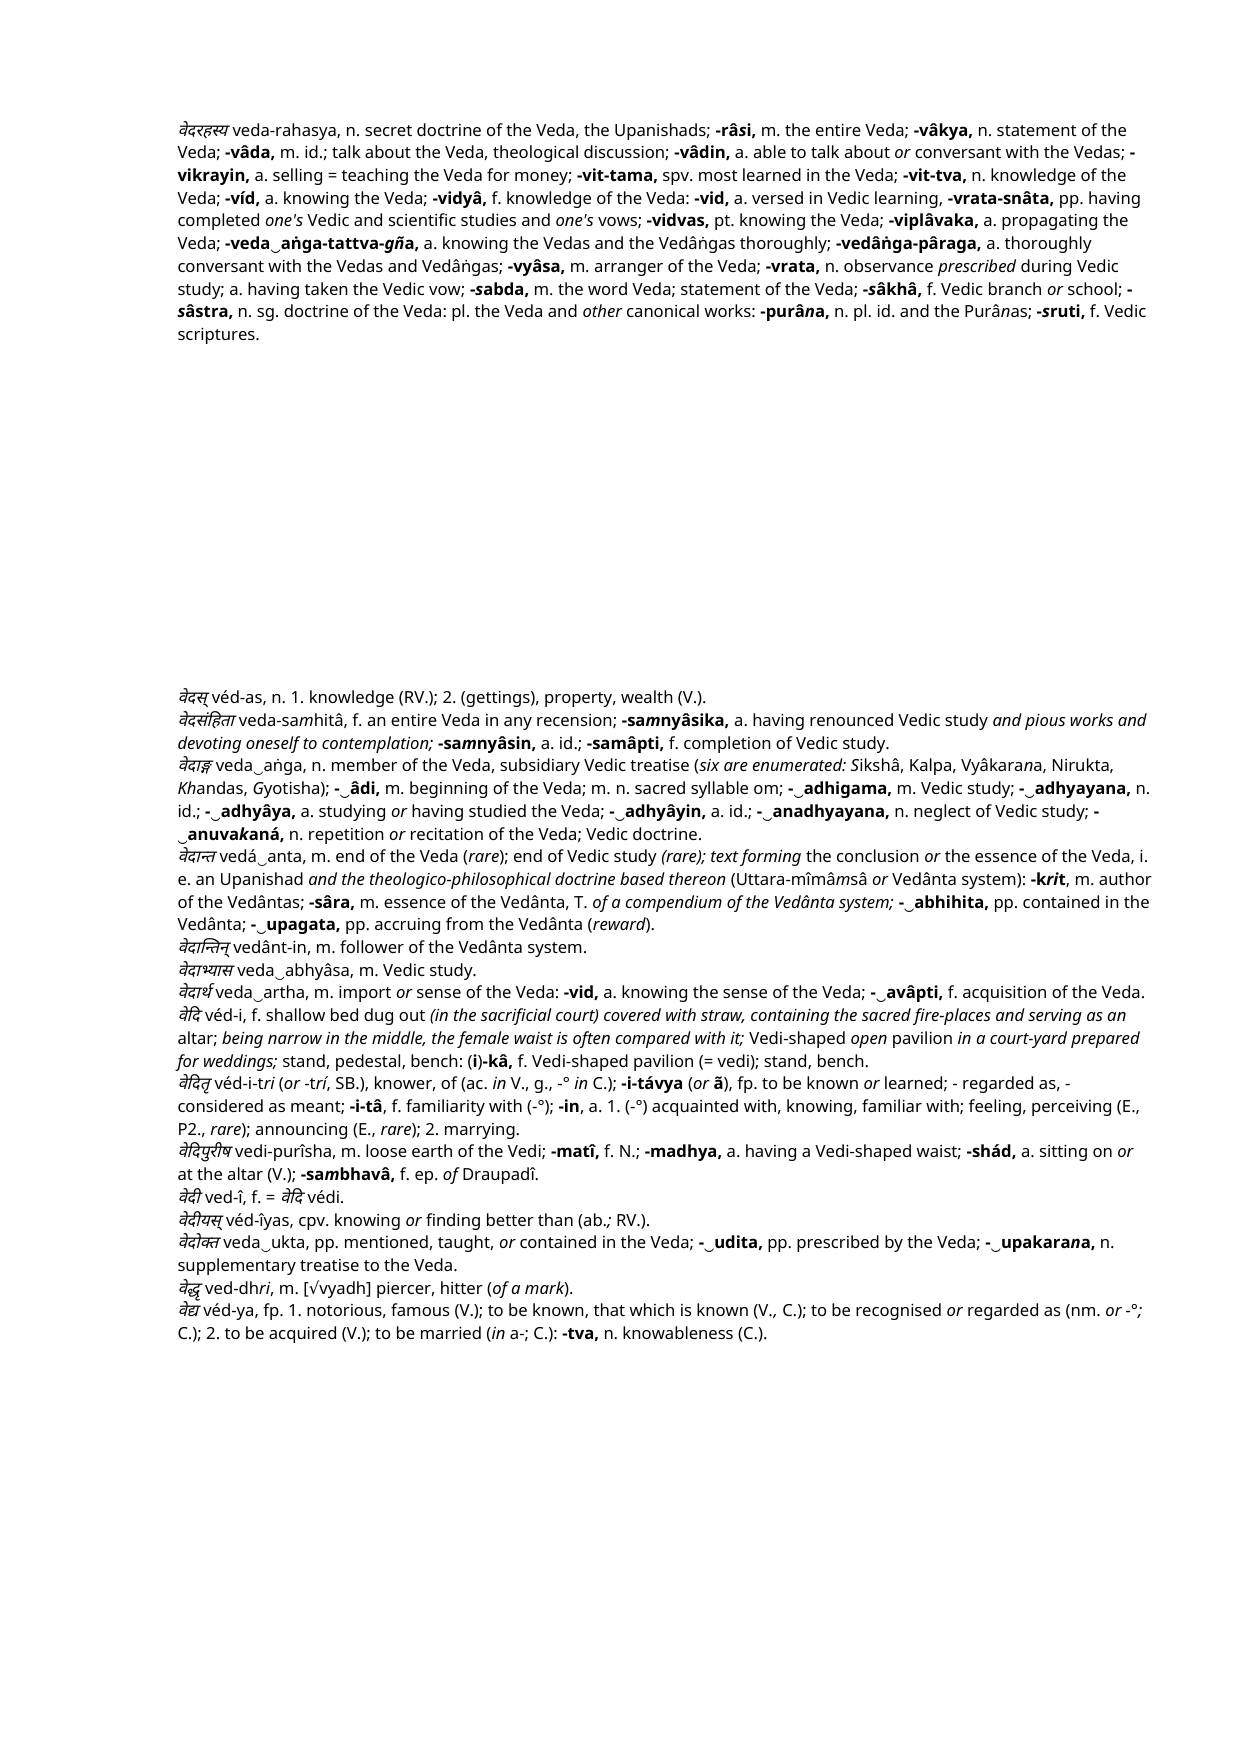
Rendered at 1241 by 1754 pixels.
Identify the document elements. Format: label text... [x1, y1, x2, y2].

text वेदरहस्य veda-rahasya, n. secret doctrine of the Veda, the Upanishads; -râsi, m. the entire Veda; -vâkya, n. statement of the Veda; -vâda, m. id.; talk about the Veda, theological discussion; -vâdin, a. able to talk about or conversant with the Vedas; -vikrayin, a. selling = teaching the Veda for money; -vit-tama, spv. most learned in the Veda; -vit-tva, n. knowledge of the Veda; -víd, a. knowing the Veda; -vidyâ, f. knowledge of the Veda: -vid, a. versed in Vedic learning, -vrata-snâta, pp. having completed one's Vedic and scientific studies and one's vows; -vidvas, pt. knowing the Veda; -viplâvaka, a. propagating the Veda; -veda‿aṅga-tattva-gña, a. knowing the Vedas and the Vedâṅgas thoroughly; -vedâṅga-pâraga, a. thoroughly conversant with the Vedas and Vedâṅgas; -vyâsa, m. arranger of the Veda; -vrata, n. observance prescribed during Vedic study; a. having taken the Vedic vow; -sabda, m. the word Veda; statement of the Veda; -sâkhâ, f. Vedic branch or school; -sâstra, n. sg. doctrine of the Veda: pl. the Veda and other canonical works: -purâna, n. pl. id. and the Purânas; -sruti, f. Vedic scriptures. [177, 118, 1152, 368]
text वेदसंहिता veda-samhitâ, f. an entire Veda in any recension; -samnyâsika, a. having renounced Vedic study and pious works and devoting oneself to contemplation; -samnyâsin, a. id.; -samâpti, f. completion of Vedic study. वेदाङ्ग veda‿aṅga, n. member of the Veda, subsidiary Vedic treatise (six are enumerated: Sikshâ, Kalpa, Vyâkarana, Nirukta, Khandas, Gyotisha); -‿âdi, m. beginning of the Veda; m. n. sacred syllable om; -‿adhigama, m. Vedic study; -‿adhyayana, n. id.; -‿adhyâya, a. studying or having studied the Veda; -‿adhyâyin, a. id.; -‿anadhyayana, n. neglect of Vedic study; -‿anuvakaná, n. repetition or recitation of the Veda; Vedic doctrine. वेदान्त vedá‿anta, m. end of the Veda (rare); end of Vedic study (rare); text forming the conclusion or the essence of the Veda, i. e. an Upanishad and the theologico-philosophical doctrine based thereon (Uttara-mîmâmsâ or Vedânta system): -krit, m. author of the Vedântas; -sâra, m. essence of the Vedânta, T. of a compendium of the Vedânta system; -‿abhihita, pp. contained in the Vedânta; -‿upagata, pp. accruing from the Vedânta (reward). वेदान्तिन् vedânt-in, m. follower of the Vedânta system. वेदाभ्यास veda‿abhyâsa, m. Vedic study. वेदार्थ veda‿artha, m. import or sense of the Veda: -vid, a. knowing the sense of the Veda; -‿avâpti, f. acquisition of the Veda. वेदि véd-i, f. shallow bed dug out (in the sacrificial court) covered with straw, containing the sacred fire-places and serving as an altar; being narrow in the middle, the female waist is often compared with it; Vedi-shaped open pavilion in a court-yard prepared for weddings; stand, pedestal, bench: (i)-kâ, f. Vedi-shaped pavilion (= vedi); stand, bench. वेदितृ véd-i-tri (or -trí, SB.), knower, of (ac. in V., g., -° in C.); -i-távya (or ã), fp. to be known or learned; - regarded as, - considered as meant; -i-tâ, f. familiarity with (-°); -in, a. 1. (-°) acquainted with, knowing, familiar with; feeling, perceiving (E., P2., rare); announcing (E., rare); 2. marrying. [177, 708, 1152, 1140]
text वेद्य véd-ya, fp. 1. notorious, famous (V.); to be known, that which is known (V., C.); to be recognised or regarded as (nm. or -°; C.); 2. to be acquired (V.); to be married (in a-; C.): -tva, n. knowableness (C.). [177, 1299, 1152, 1344]
text वेदीयस् véd-îyas, cpv. knowing or finding better than (ab.; RV.). वेदोक्त veda‿ukta, pp. mentioned, taught, or contained in the Veda; -‿udita, pp. prescribed by the Veda; -‿upakarana, n. supplementary treatise to the Veda. वेद्धृ ved-dhri, m. [√vyadh] piercer, hitter (of a mark). [177, 1208, 1152, 1299]
text वेदस् véd-as, n. 1. knowledge (RV.); 2. (gettings), property, wealth (V.). [177, 686, 1152, 708]
text वेदिपुरीष vedi-purîsha, m. loose earth of the Vedi; -matî, f. N.; -madhya, a. having a Vedi-shaped waist; -shád, a. sitting on or at the altar (V.); -sambhavâ, f. ep. of Draupadî. वेदी ved-î, f. = वेदि védi. [177, 1140, 1152, 1208]
